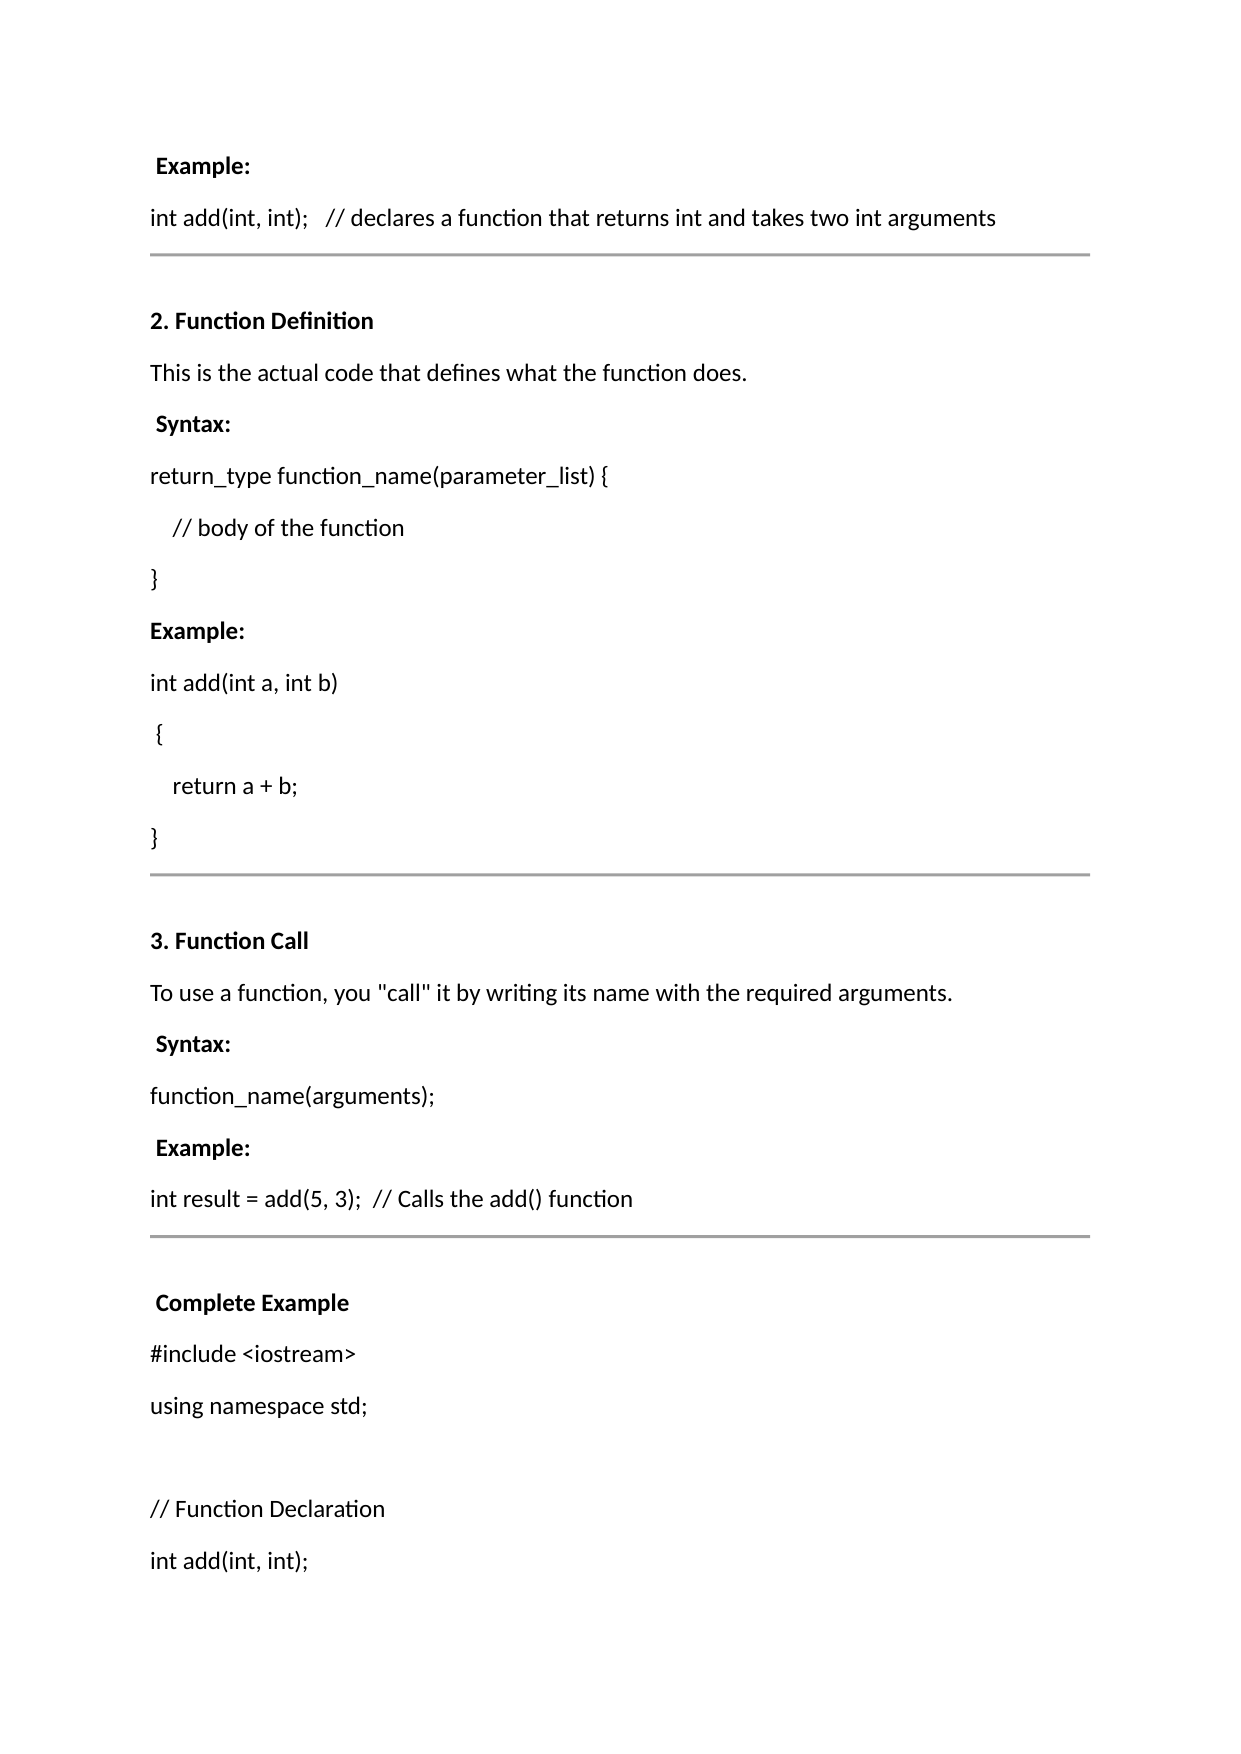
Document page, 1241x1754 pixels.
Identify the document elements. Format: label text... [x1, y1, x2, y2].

text int result = add(5, 3); // Calls the add() function [150, 1183, 1090, 1214]
text Complete Example [150, 1287, 1090, 1317]
text Syntax: [150, 1028, 1090, 1059]
text 3. Function Call [150, 925, 1090, 956]
text } [150, 822, 1090, 852]
text return a + b; [150, 770, 1090, 801]
text } [150, 563, 1090, 594]
text 2. Function Definition [150, 305, 1090, 336]
text This is the actual code that defines what the function does. [150, 357, 1090, 387]
text return_type function_name(parameter_list) { [150, 460, 1090, 491]
text int add(int, int); [150, 1545, 1090, 1576]
text Syntax: [150, 408, 1090, 439]
text // Function Declaration [150, 1493, 1090, 1524]
text Example: [150, 150, 1090, 181]
text Example: [150, 615, 1090, 646]
text { [150, 718, 1090, 749]
text Example: [150, 1132, 1090, 1162]
text int add(int a, int b) [150, 667, 1090, 697]
text int add(int, int); // declares a function that returns int and takes two int arguments [150, 202, 1090, 232]
text // body of the function [150, 512, 1090, 542]
text function_name(arguments); [150, 1080, 1090, 1111]
text using namespace std; [150, 1390, 1090, 1421]
text #include <iostream> [150, 1338, 1090, 1369]
text To use a function, you "call" it by writing its name with the required arguments. [150, 977, 1090, 1007]
